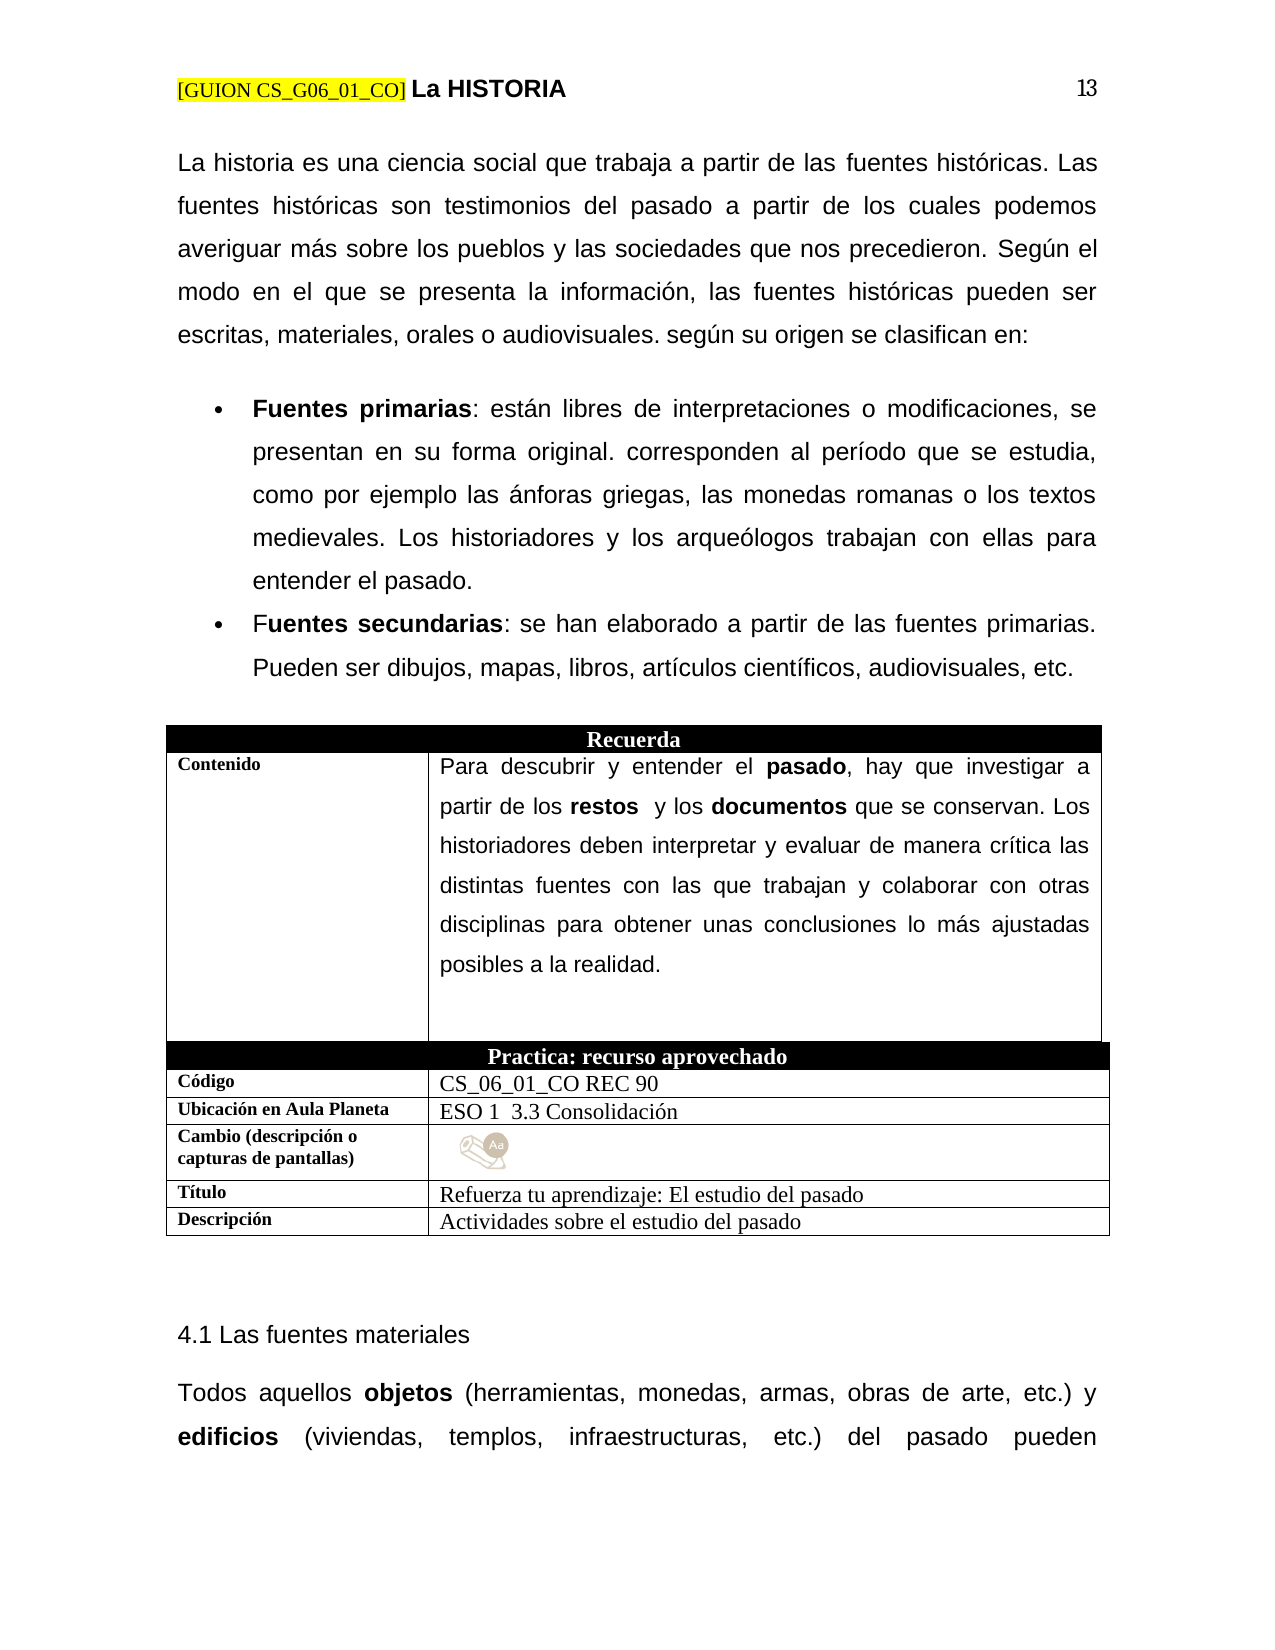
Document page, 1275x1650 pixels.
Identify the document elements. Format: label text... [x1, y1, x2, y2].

table_cell Para descubrir y entender el pasado, hay que investigar a partir de los restos y los documentos que se conservan. Los historiadores deben interpretar y evaluar de manera crítica las distintas fuentes con las que trabajan y colaborar con otras disciplinas para obtener unas conclusiones lo más ajustadas posibles a la realidad. [429, 753, 1101, 1041]
table_cell Ubicación en Aula Planeta [167, 1098, 428, 1124]
table_cell Descripción [167, 1208, 428, 1234]
table_cell Código [167, 1070, 428, 1097]
table_header Practica: recurso aprovechado [167, 1043, 1109, 1069]
table_cell Cambio (descripción o capturas de pantallas) [167, 1125, 428, 1180]
table_cell ESO 1 3.3 Consolidación [429, 1098, 1109, 1124]
table_cell Contenido [167, 753, 428, 1041]
table_cell CS_06_01_CO REC 90 [429, 1070, 1109, 1097]
table_cell Título [167, 1181, 428, 1207]
list Fuentes primarias: están libres de interpretaciones o modificaciones, se presentan en su forma original. corresponden al período que se estudia, como por ejemplo las ánforas griegas, las monedas romanas o los textos medievales. Los historiadores y los arqueólogos trabajan con ellas para entender el pasado. [215, 394, 1098, 595]
picture [439, 1125, 525, 1180]
table_cell [429, 1125, 439, 1180]
subtitle 4.1 Las fuentes materiales [177, 1320, 1098, 1349]
table_cell Refuerza tu aprendizaje: El estudio del pasado [429, 1181, 1109, 1207]
table_header Recuerda [167, 726, 1101, 752]
table_cell Actividades sobre el estudio del pasado [429, 1208, 1109, 1234]
text La historia es una ciencia social que trabaja a partir de las fuentes históricas. Las fuentes históricas son testimonios del pasado a partir de los cuales podemos averiguar más sobre los pueblos y las sociedades que nos precedieron. Según el modo en el que se presenta la información, las fuentes históricas pueden ser escritas, materiales, orales o audiovisuales. según su origen se clasifican en: [177, 148, 1098, 350]
table_cell [525, 1125, 1109, 1180]
list Fuentes secundarias: se han elaborado a partir de las fuentes primarias. Pueden ser dibujos, mapas, libros, artículos científicos, audiovisuales, etc. [215, 609, 1098, 681]
